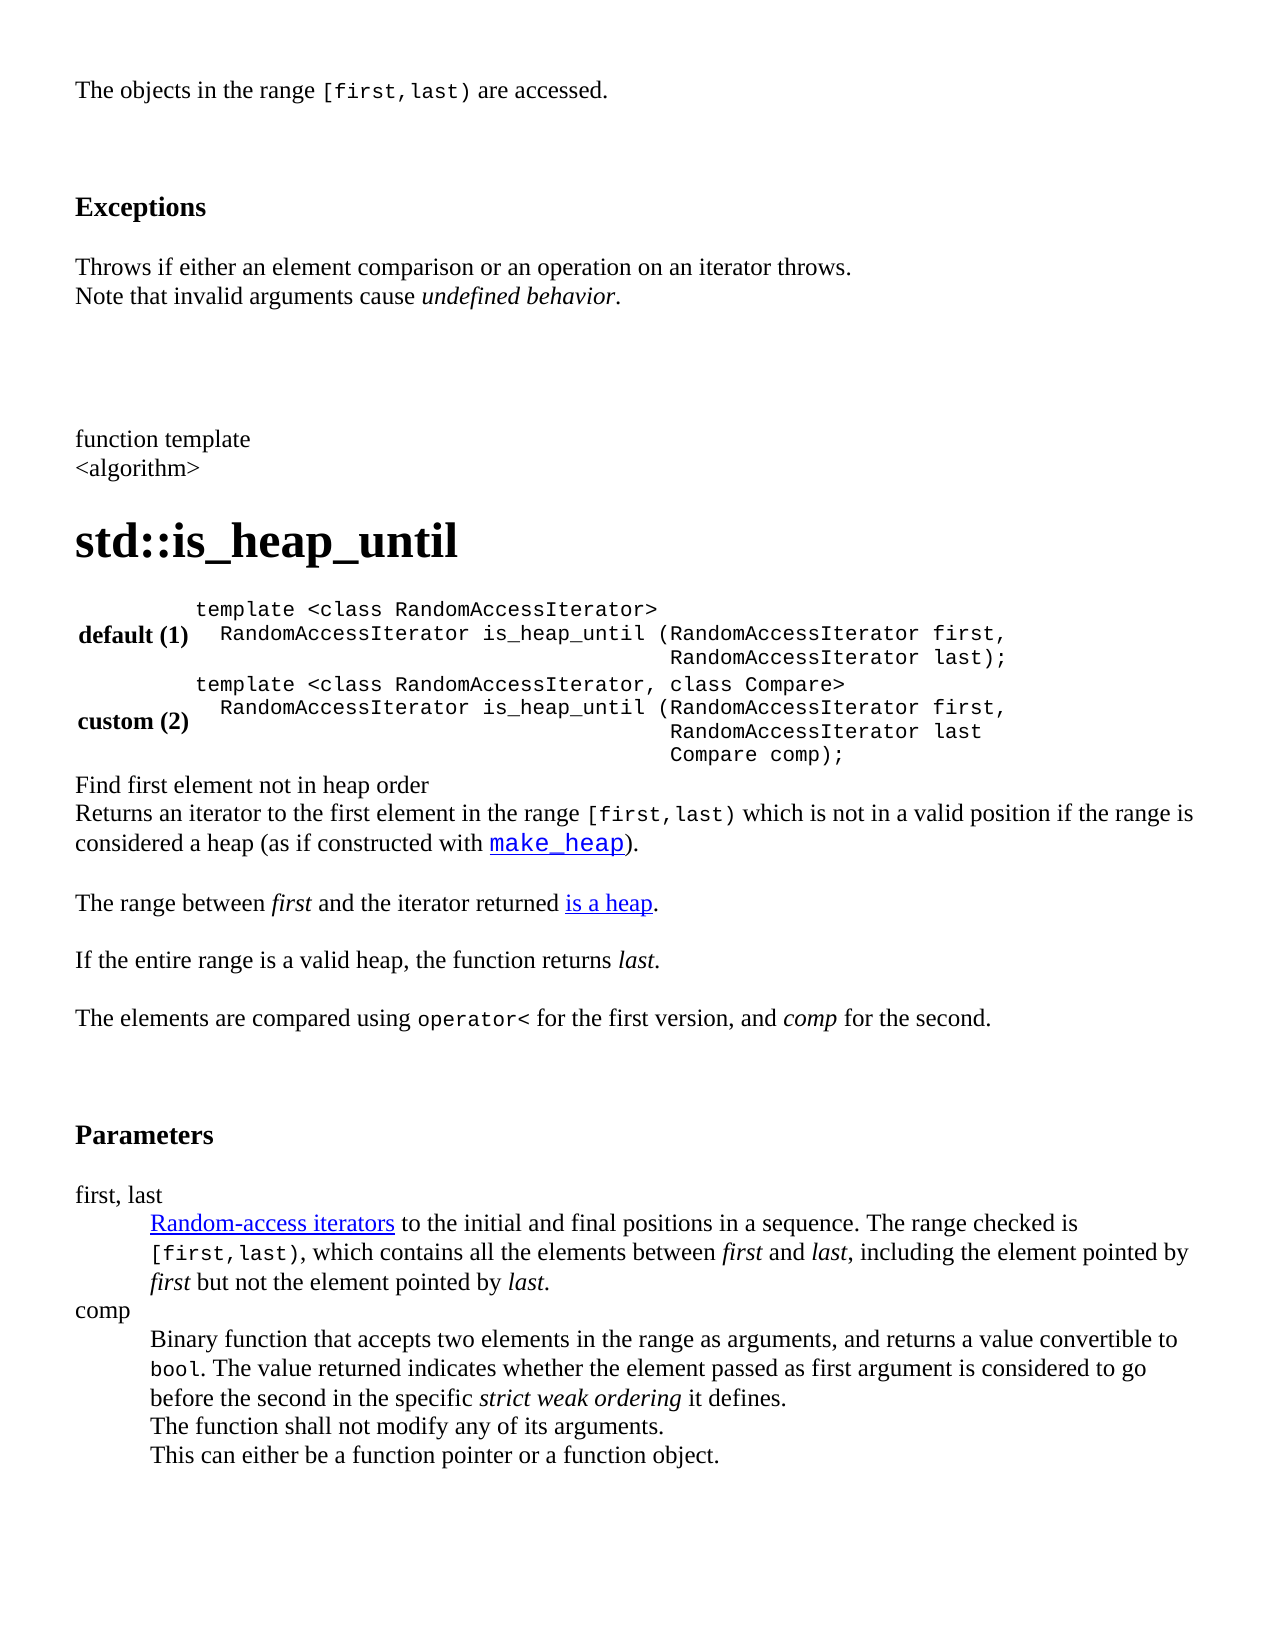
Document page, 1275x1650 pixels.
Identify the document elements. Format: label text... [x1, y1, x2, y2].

text Throws if either an element comparison or an operation on an iterator throws. Note that invalid arguments cause undefined behavior. [75, 252, 1200, 309]
text std::is_heap_until [75, 511, 1200, 569]
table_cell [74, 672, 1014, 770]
text first, last [75, 1180, 1200, 1208]
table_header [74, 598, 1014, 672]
text Returns an iterator to the first element in the range [first,last) which is not in a valid position if the range is considered a heap (as if constructed with make_heap). The range between first and the iterator returned is a heap. If the entire range is a valid heap, the function returns last. The elements are compared using operator< for the first version, and comp for the second. [75, 798, 1200, 1089]
text Exceptions [75, 191, 1200, 223]
text <algorithm> [75, 453, 1200, 482]
text The objects in the range [first,last) are accessed. [75, 75, 1200, 161]
text Binary function that accepts two elements in the range as arguments, and returns a value convertible to bool. The value returned indicates whether the element passed as first argument is considered to go before the second in the specific strict weak ordering it defines. The function shall not modify any of its arguments. This can either be a function pointer or a function object. [150, 1324, 1200, 1469]
text comp [75, 1296, 1200, 1324]
text Parameters [75, 1118, 1200, 1151]
text function template [75, 424, 1200, 453]
text Random-access iterators to the initial and final positions in a sequence. The range checked is [first,last), which contains all the elements between first and last, including the element pointed by first but not the element pointed by last. [150, 1208, 1200, 1296]
text Find first element not in heap order [75, 770, 1200, 798]
